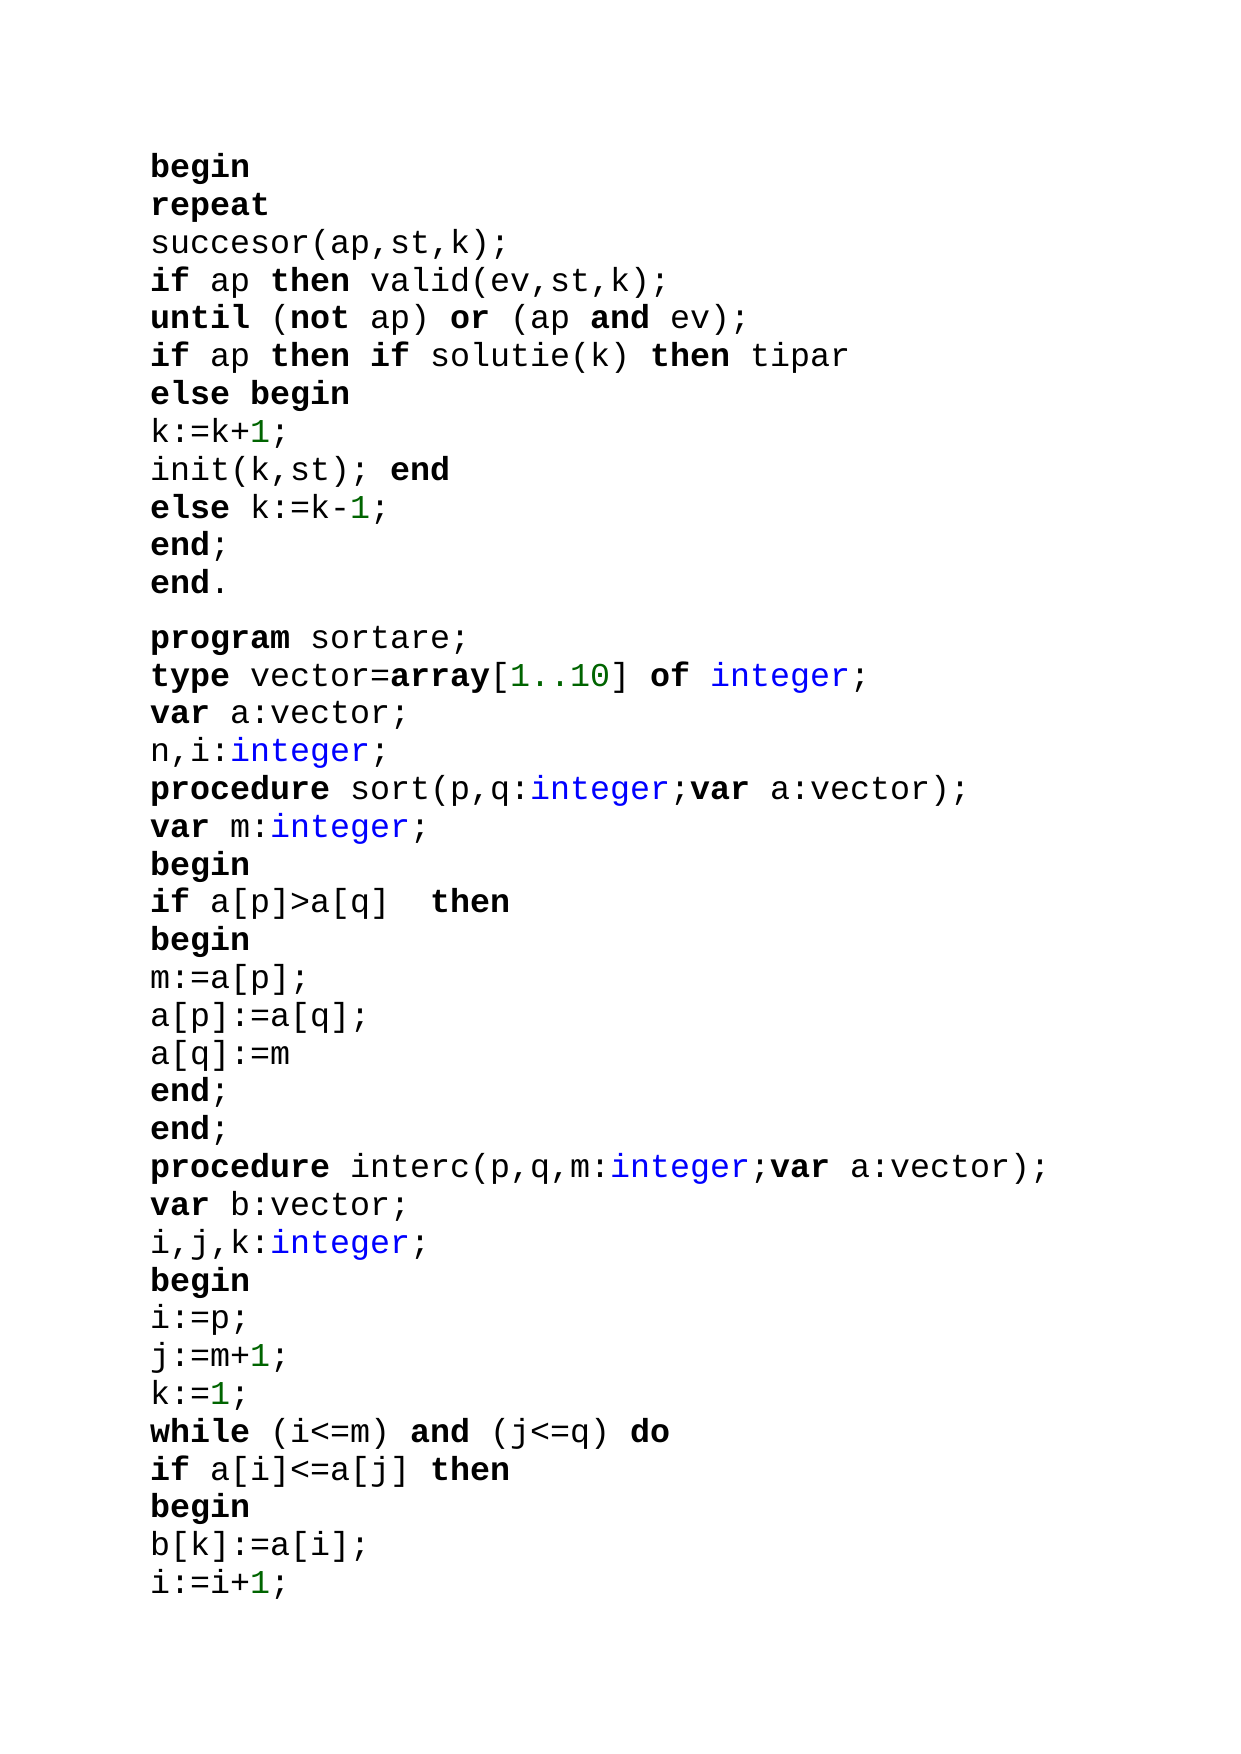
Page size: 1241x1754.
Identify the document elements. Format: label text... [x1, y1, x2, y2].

text else k:=k-1; [150, 490, 1090, 528]
text type vector=array[1..10] of integer; [150, 658, 1090, 696]
text begin [150, 1490, 1090, 1528]
text begin [150, 150, 1090, 188]
text repeat [150, 188, 1090, 226]
text begin [150, 923, 1090, 961]
text succesor(ap,st,k); [150, 226, 1090, 263]
text if ap then if solutie(k) then tipar [150, 339, 1090, 377]
text program sortare; [150, 620, 1090, 658]
text n,i:integer; [150, 734, 1090, 772]
text i:=i+1; [150, 1566, 1090, 1603]
text var a:vector; [150, 696, 1090, 734]
text i,j,k:integer; [150, 1225, 1090, 1263]
text var m:integer; [150, 809, 1090, 847]
text while (i<=m) and (j<=q) do [150, 1414, 1090, 1452]
text begin [150, 1263, 1090, 1301]
text i:=p; [150, 1301, 1090, 1339]
text if a[p]>a[q] then [150, 885, 1090, 923]
text k:=1; [150, 1377, 1090, 1414]
text k:=k+1; [150, 415, 1090, 452]
text if a[i]<=a[j] then [150, 1452, 1090, 1490]
text end; [150, 1112, 1090, 1150]
text end. [150, 566, 1090, 604]
text a[p]:=a[q]; [150, 998, 1090, 1036]
text end; [150, 528, 1090, 566]
text else begin [150, 377, 1090, 415]
text init(k,st); end [150, 452, 1090, 490]
text a[q]:=m [150, 1036, 1090, 1074]
text begin [150, 847, 1090, 885]
text var b:vector; [150, 1188, 1090, 1225]
text m:=a[p]; [150, 961, 1090, 998]
text until (not ap) or (ap and ev); [150, 301, 1090, 339]
text if ap then valid(ev,st,k); [150, 263, 1090, 301]
text end; [150, 1074, 1090, 1112]
text procedure sort(p,q:integer;var a:vector); [150, 772, 1090, 809]
text b[k]:=a[i]; [150, 1528, 1090, 1566]
text procedure interc(p,q,m:integer;var a:vector); [150, 1150, 1090, 1188]
text j:=m+1; [150, 1339, 1090, 1377]
